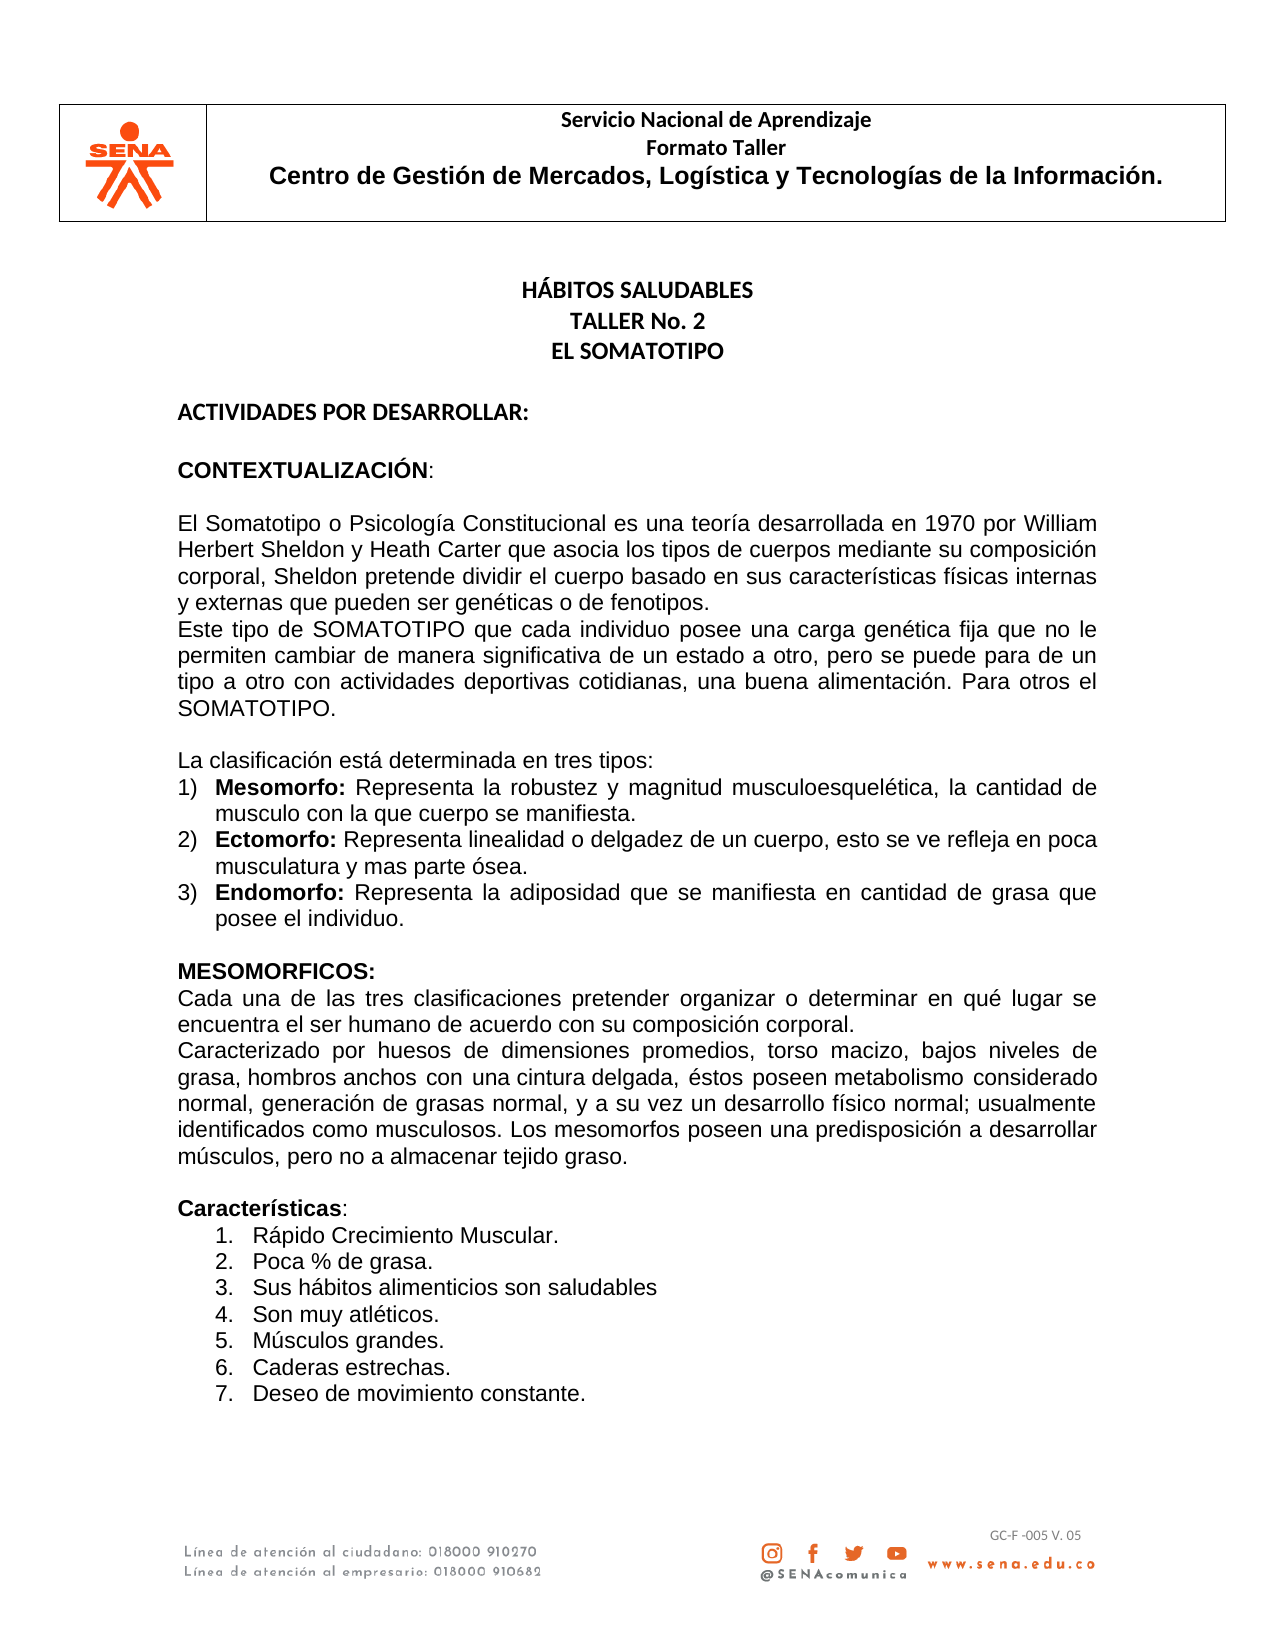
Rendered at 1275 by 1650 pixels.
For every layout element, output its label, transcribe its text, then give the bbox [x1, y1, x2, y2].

list Son muy atléticos. [215, 1301, 1098, 1327]
picture [76, 118, 180, 213]
text MESOMORFICOS: [177, 958, 1098, 984]
text HÁBITOS SALUDABLES [177, 274, 1098, 305]
list Endomorfo: Representa la adiposidad que se manifiesta en cantidad de grasa que posee el individuo. [177, 879, 1098, 932]
text Caracterizado por huesos de dimensiones promedios, torso macizo, bajos niveles de grasa, hombros anchos con una cintura delgada, éstos poseen metabolismo considerado normal, generación de grasas normal, y a su vez un desarrollo físico normal; usualmente identificados como musculosos. Los mesomorfos poseen una predisposición a desarrollar músculos, pero no a almacenar tejido graso. [177, 1037, 1098, 1169]
list Deseo de movimiento constante. [215, 1380, 1098, 1406]
text El Somatotipo o Psicología Constitucional es una teoría desarrollada en 1970 por William Herbert Sheldon y Heath Carter que asocia los tipos de cuerpos mediante su composición corporal, Sheldon pretende dividir el cuerpo basado en sus características físicas internas y externas que pueden ser genéticas o de fenotipos. [177, 510, 1098, 616]
text La clasificación está determinada en tres tipos: [177, 747, 1098, 774]
text ACTIVIDADES POR DESARROLLAR: [177, 396, 1098, 427]
list Rápido Crecimiento Muscular. [215, 1222, 1098, 1248]
text EL SOMATOTIPO [177, 335, 1098, 366]
text Cada una de las tres clasificaciones pretender organizar o determinar en qué lugar se encuentra el ser humano de acuerdo con su composición corporal. [177, 984, 1098, 1037]
list Mesomorfo: Representa la robustez y magnitud musculoesquelética, la cantidad de musculo con la que cuerpo se manifiesta. [177, 774, 1098, 826]
text TALLER No. 2 [177, 305, 1098, 335]
picture [177, 1524, 1098, 1592]
list Caderas estrechas. [215, 1353, 1098, 1380]
text Características: [177, 1195, 1098, 1222]
list Músculos grandes. [215, 1327, 1098, 1353]
list Poca % de grasa. [215, 1248, 1098, 1274]
list Ectomorfo: Representa linealidad o delgadez de un cuerpo, esto se ve refleja en poca musculatura y mas parte ósea. [177, 826, 1098, 879]
text Este tipo de SOMATOTIPO que cada individuo posee una carga genética fija que no le permiten cambiar de manera significativa de un estado a otro, pero se puede para de un tipo a otro con actividades deportivas cotidianas, una buena alimentación. Para otros el SOMATOTIPO. [177, 616, 1098, 721]
text CONTEXTUALIZACIÓN: [177, 457, 1098, 484]
list Sus hábitos alimenticios son saludables [215, 1274, 1098, 1301]
